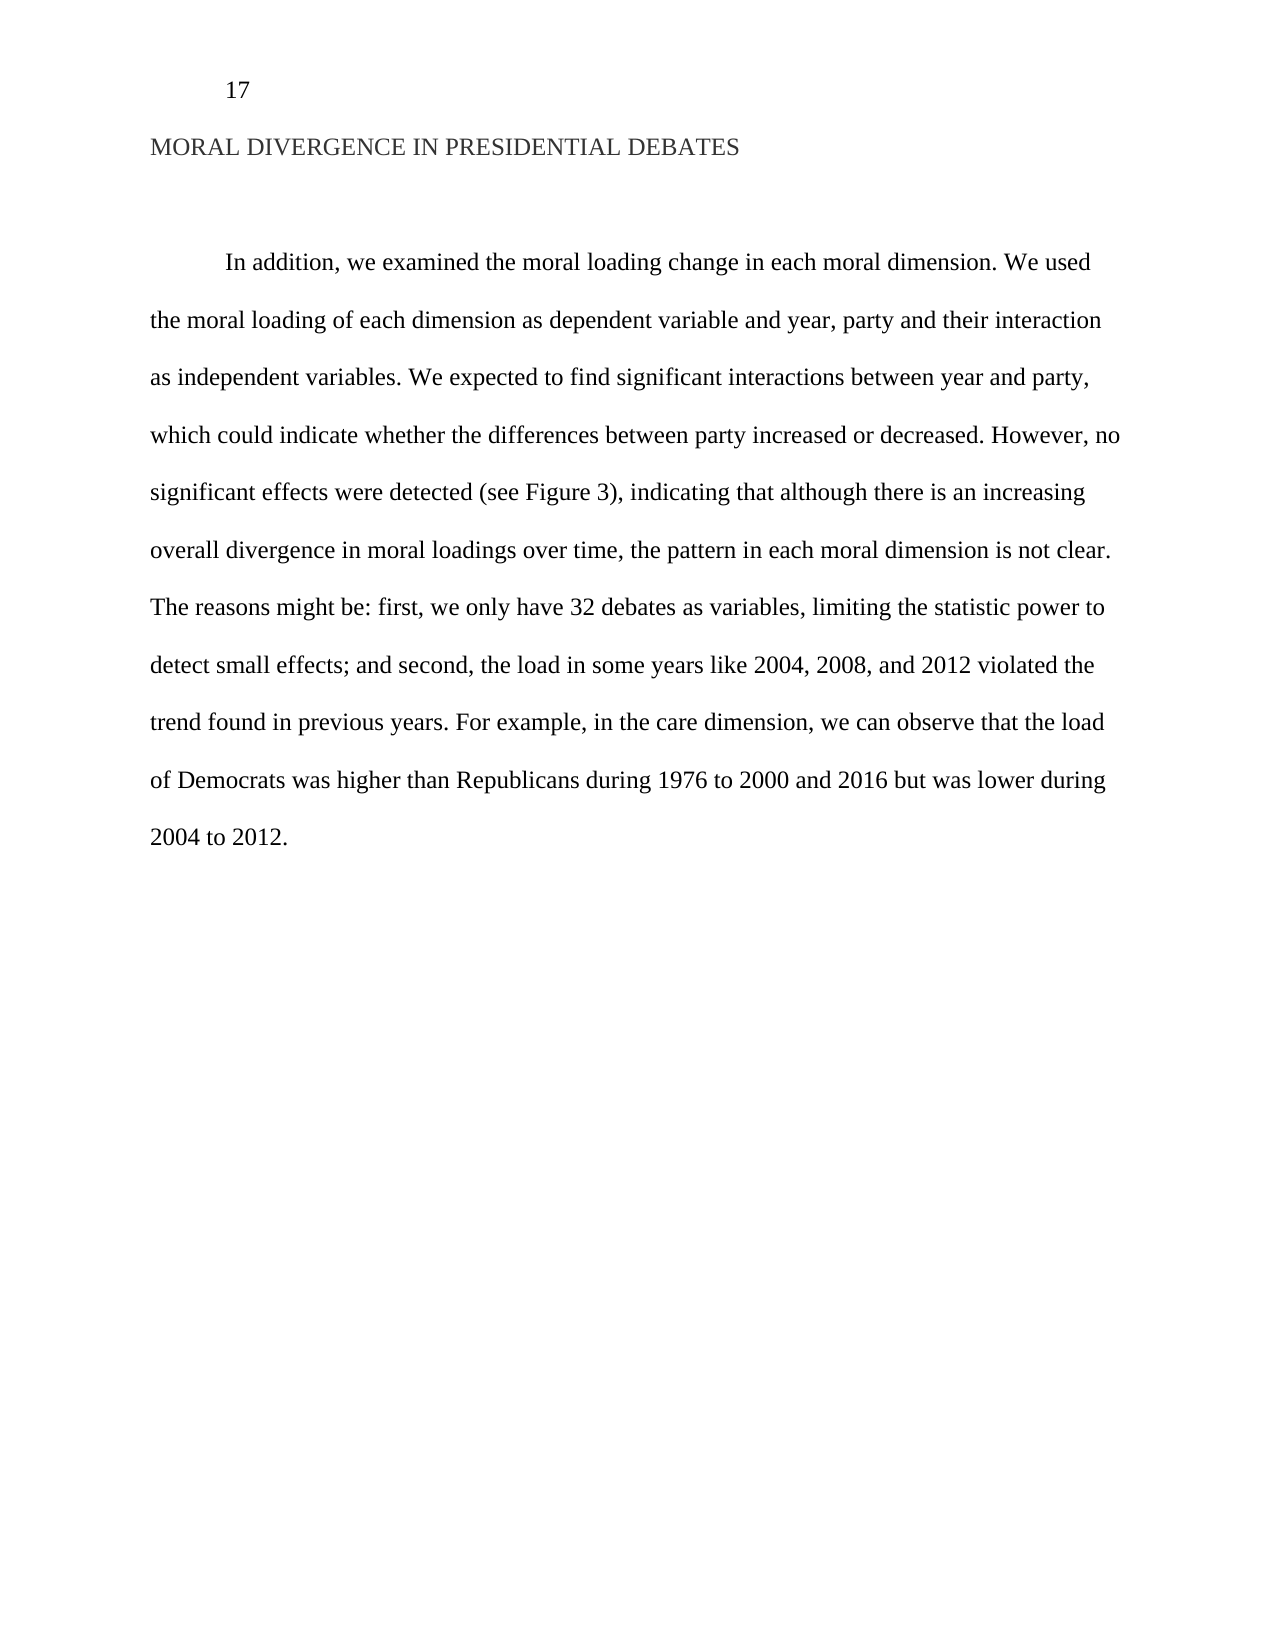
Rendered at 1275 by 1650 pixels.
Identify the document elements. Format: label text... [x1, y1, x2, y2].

text In addition, we examined the moral loading change in each moral dimension. We used the moral loading of each dimension as dependent variable and year, party and their interaction as independent variables. We expected to find significant interactions between year and party, which could indicate whether the differences between party increased or decreased. However, no significant effects were detected (see Figure 3), indicating that although there is an increasing overall divergence in moral loadings over time, the pattern in each moral dimension is not clear. The reasons might be: first, we only have 32 debates as variables, limiting the statistic power to detect small effects; and second, the load in some years like 2004, 2008, and 2012 violated the trend found in previous years. For example, in the care dimension, we can observe that the load of Democrats was higher than Republicans during 1976 to 2000 and 2016 but was lower during 2004 to 2012. [150, 247, 1125, 851]
